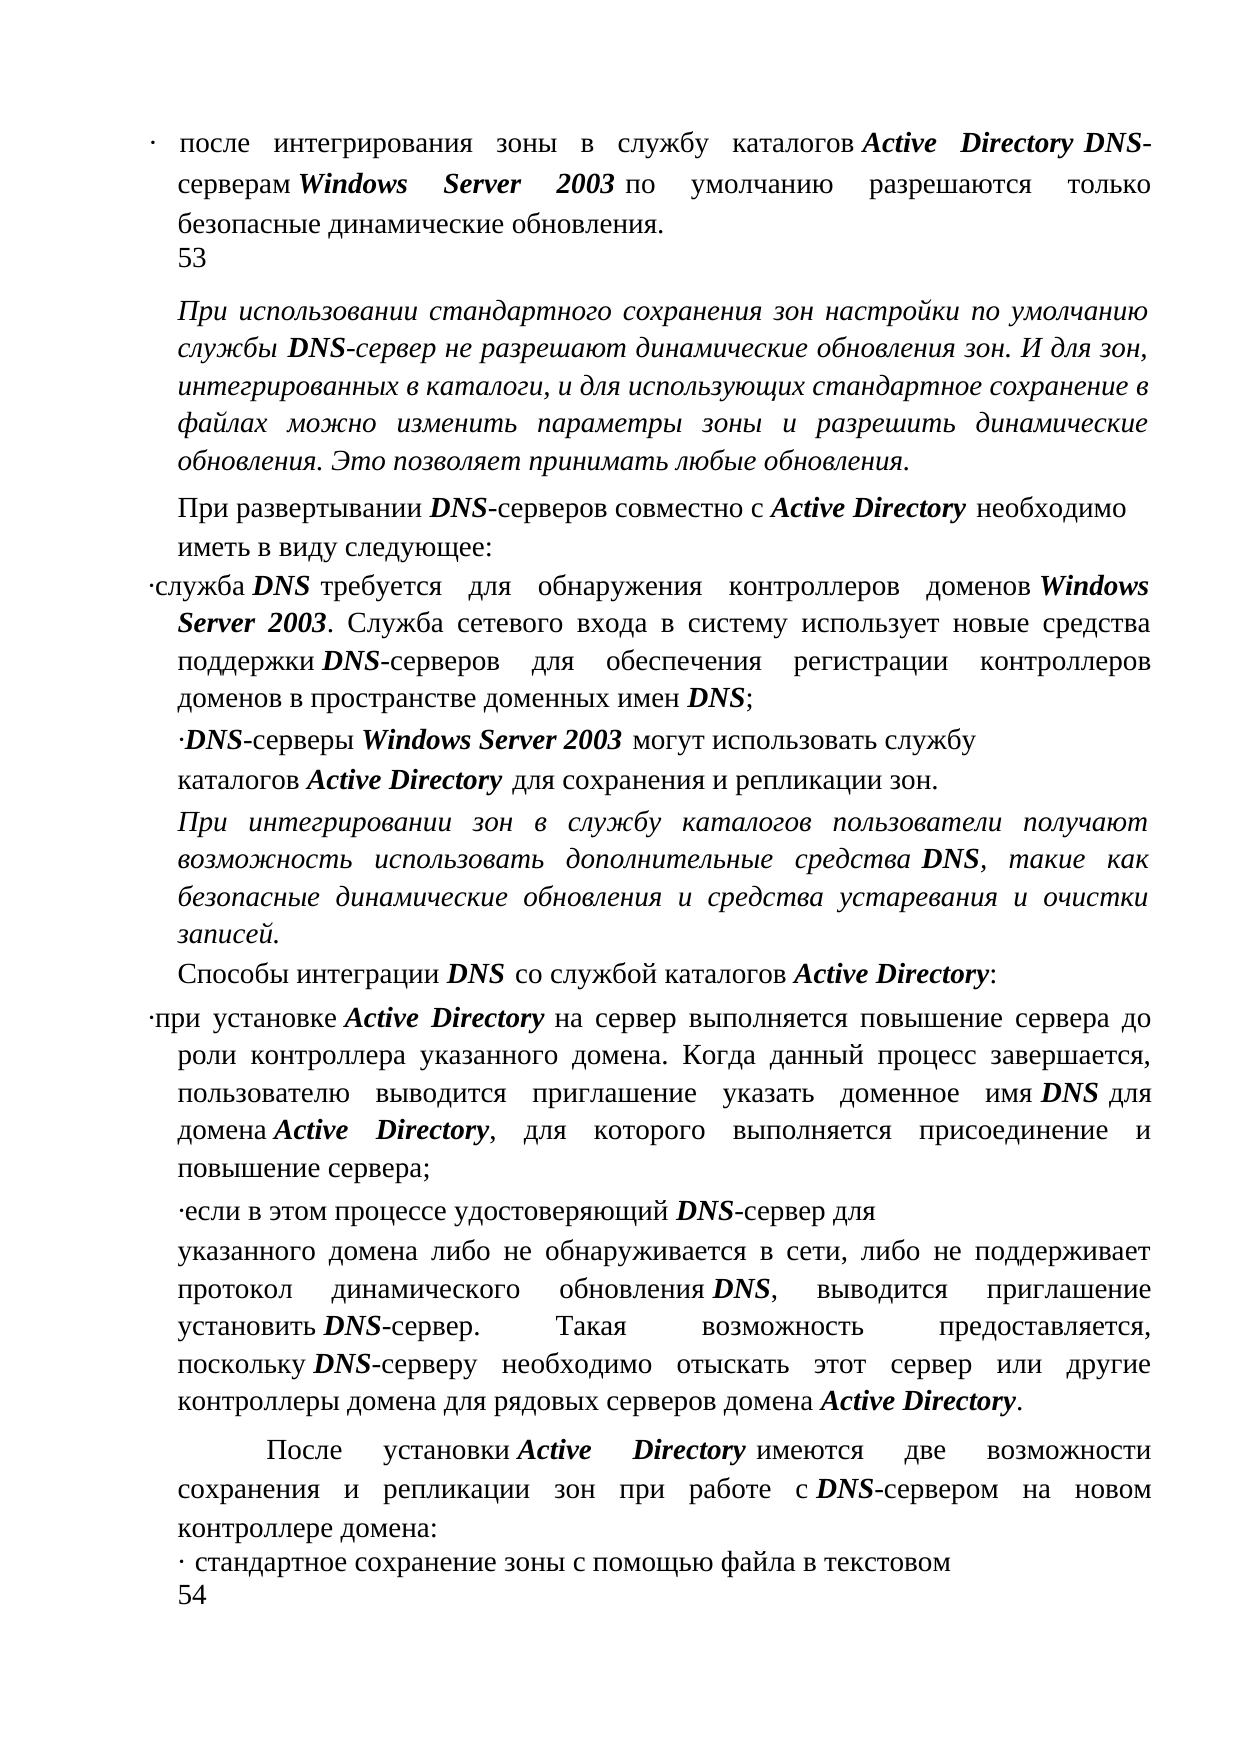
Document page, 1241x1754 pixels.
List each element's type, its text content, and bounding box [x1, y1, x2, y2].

text При интегрировании зон в службу каталогов пользователи получают возможность использовать дополнительные средства DNS, такие как безопасные динамические обновления и средства устаревания и очистки записей. [177, 800, 1152, 950]
text Способы интеграции DNS со службой каталогов Active Directory: [177, 956, 1152, 990]
text При использовании стандартного сохранения зон настройки по умолчанию службы DNS-сервер не разрешают динамические обновления зон. И для зон, интегрированных в каталоги, и для использующих стандартное сохранение в файлах можно изменить параметры зоны и разрешить динамические обновления. Это позволяет принимать любые обновления. [177, 289, 1152, 477]
text 54 [177, 1577, 1152, 1611]
text 53 [177, 240, 1152, 273]
text ∙ стандартное сохранение зоны с помощью файла в текстовом [177, 1544, 1152, 1577]
text ∙DNS-серверы Windows Server 2003 могут использовать службу [177, 722, 1152, 756]
text ∙при установке Active Directory на сервер выполняется повышение сервера до роли контроллера указанного домена. Когда данный процесс завершается, пользователю выводится приглашение указать доменное имя DNS для домена Active Directory, для которого выполняется присоединение и повышение сервера; [147, 996, 1152, 1183]
text После установки Active Directory имеются две возможности сохранения и репликации зон при работе с DNS-сервером на новом контроллере домена: [177, 1426, 1152, 1544]
text При развертывании DNS-серверов совместно с Active Directory необходимо иметь в виду следующее: [177, 484, 1152, 563]
text ∙служба DNS требуется для обнаружения контроллеров доменов Windows Server 2003. Служба сетевого входа в систему использует новые средства поддержки DNS-серверов для обеспечения регистрации контроллеров доменов в пространстве доменных имен DNS; [147, 564, 1152, 714]
text ∙если в этом процессе удостоверяющий DNS-сервер для [177, 1193, 1152, 1226]
text указанного домена либо не обнаруживается в сети, либо не поддерживает протокол динамического обновления DNS, выводится приглашение установить DNS-сервер. Такая возможность предоставляется, поскольку DNS-серверу необходимо отыскать этот сервер или другие контроллеры домена для рядовых серверов домена Active Directory. [177, 1229, 1152, 1417]
text каталогов Active Directory для сохранения и репликации зон. [177, 762, 1152, 795]
text ∙ после интегрирования зоны в службу каталогов Active Directory DNS-серверам Windows Server 2003 по умолчанию разрешаются только безопасные динамические обновления. [149, 118, 1152, 240]
